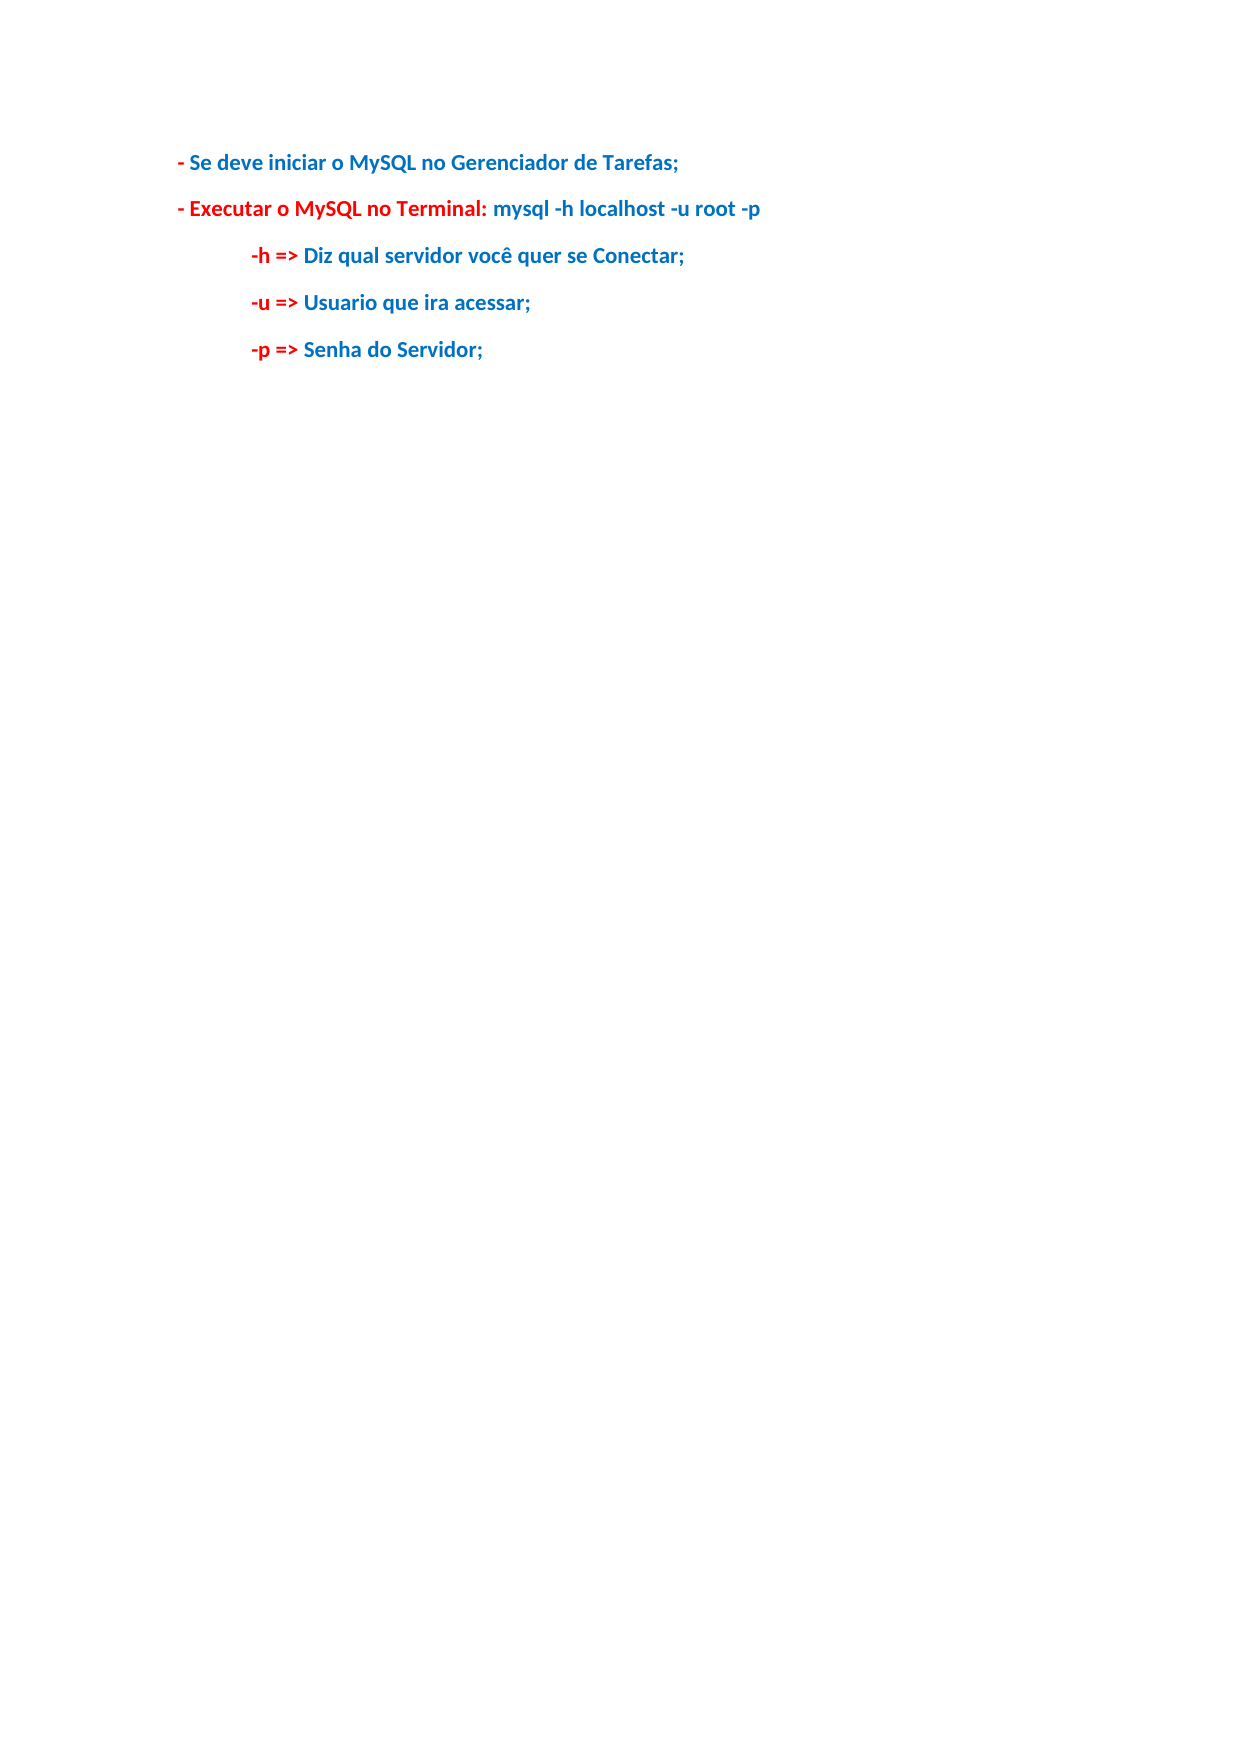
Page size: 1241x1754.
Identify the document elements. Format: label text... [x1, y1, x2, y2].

text -h => Diz qual servidor você quer se Conectar; [177, 241, 1063, 269]
text - Executar o MySQL no Terminal: mysql -h localhost -u root -p [177, 194, 1063, 222]
text -p => Senha do Servidor; [177, 335, 1063, 363]
text -u => Usuario que ira acessar; [177, 288, 1063, 316]
text - Se deve iniciar o MySQL no Gerenciador de Tarefas; [177, 148, 1063, 176]
